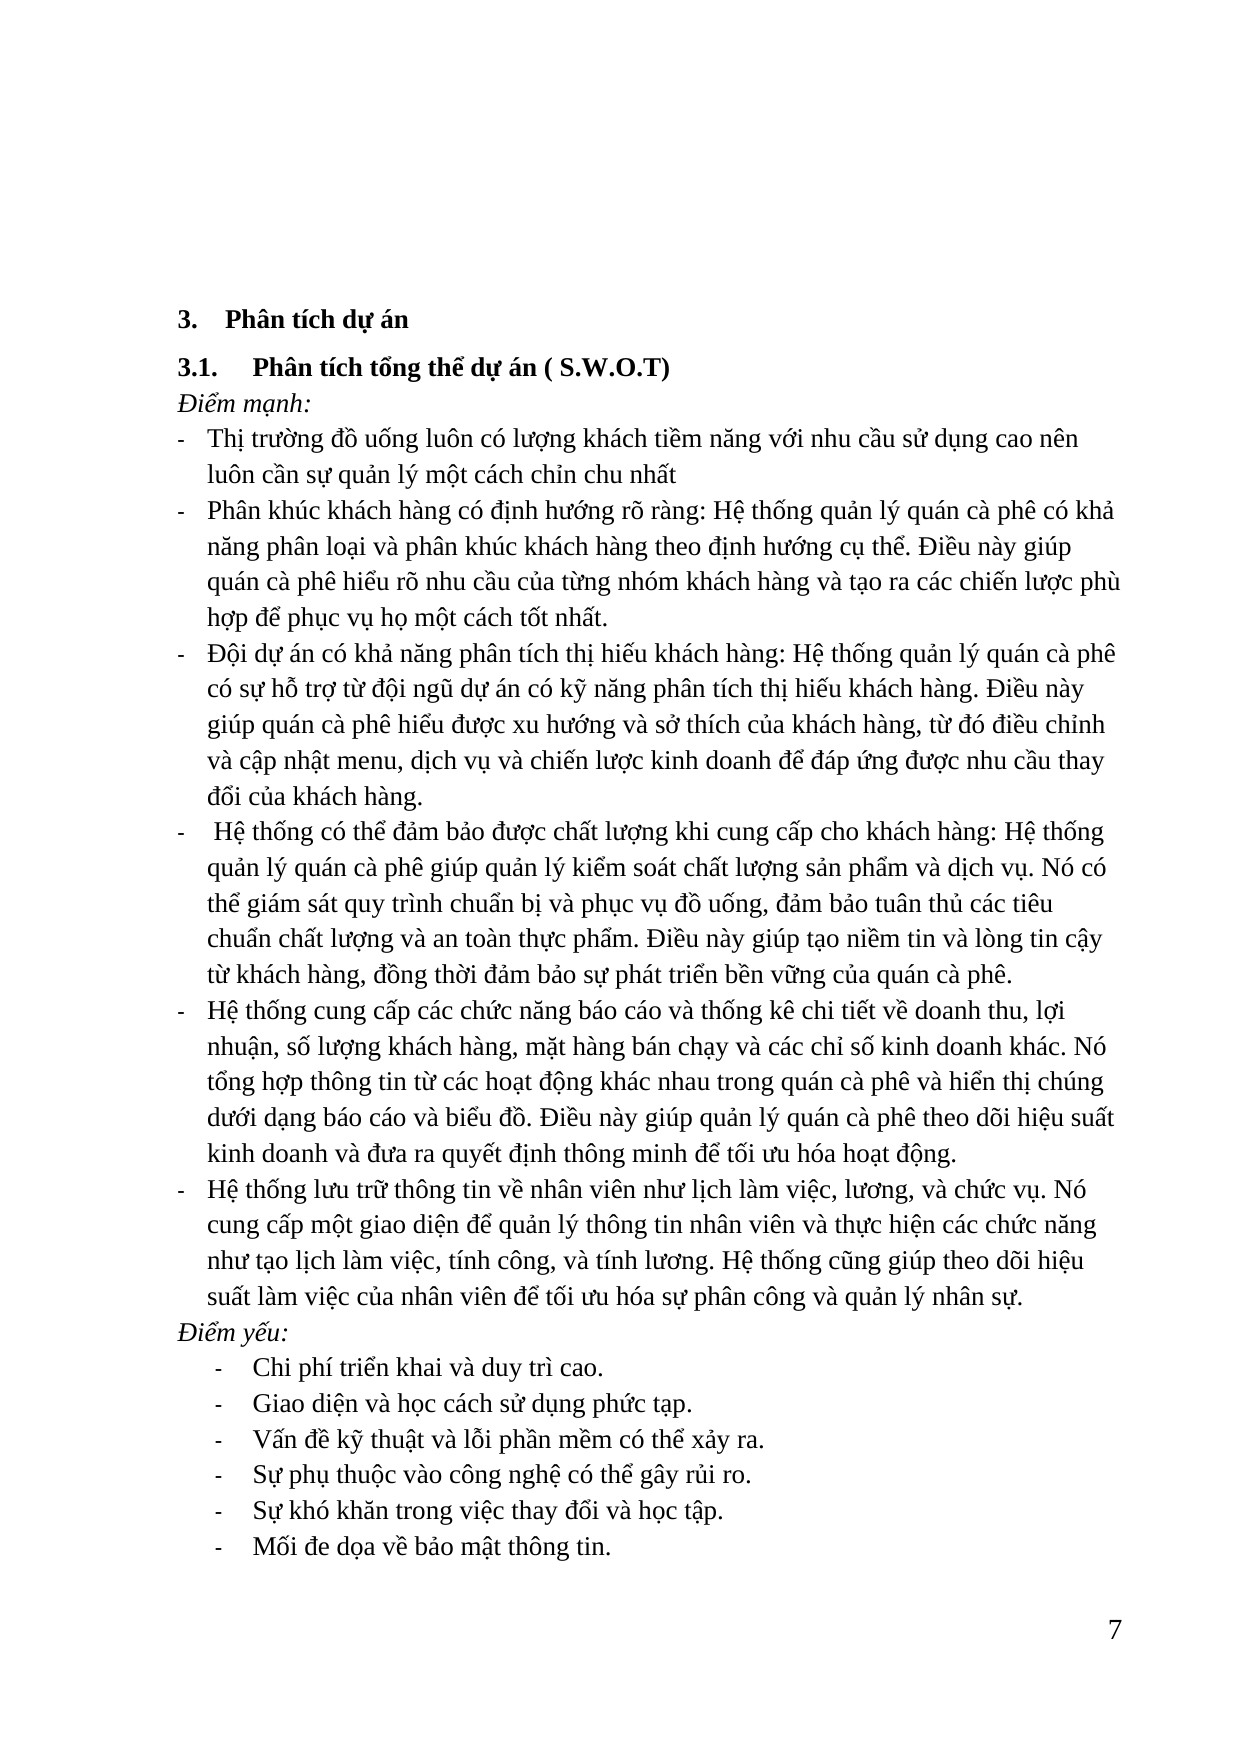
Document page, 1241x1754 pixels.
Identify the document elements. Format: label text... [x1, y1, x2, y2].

list Hệ thống lưu trữ thông tin về nhân viên như lịch làm việc, lương, và chức vụ. Nó cung cấp một giao diện để quản lý thông tin nhân viên và thực hiện các chức năng như tạo lịch làm việc, tính công, và tính lương. Hệ thống cũng giúp theo dõi hiệu suất làm việc của nhân viên để tối ưu hóa sự phân công và quản lý nhân sự. [177, 1173, 1122, 1311]
list Phân khúc khách hàng có định hướng rõ ràng: Hệ thống quản lý quán cà phê có khả năng phân loại và phân khúc khách hàng theo định hướng cụ thể. Điều này giúp quán cà phê hiểu rõ nhu cầu của từng nhóm khách hàng và tạo ra các chiến lược phù hợp để phục vụ họ một cách tốt nhất. [177, 494, 1122, 632]
list Chi phí triển khai và duy trì cao. [215, 1351, 1122, 1382]
list Sự khó khăn trong việc thay đổi và học tập. [215, 1494, 1122, 1525]
list Hệ thống cung cấp các chức năng báo cáo và thống kê chi tiết về doanh thu, lợi nhuận, số lượng khách hàng, mặt hàng bán chạy và các chỉ số kinh doanh khác. Nó tổng hợp thông tin từ các hoạt động khác nhau trong quán cà phê và hiển thị chúng dưới dạng báo cáo và biểu đồ. Điều này giúp quản lý quán cà phê theo dõi hiệu suất kinh doanh và đưa ra quyết định thông minh để tối ưu hóa hoạt động. [177, 994, 1122, 1168]
text Điểm yếu: [177, 1316, 1122, 1347]
list Thị trường đồ uống luôn có lượng khách tiềm năng với nhu cầu sử dụng cao nên luôn cần sự quản lý một cách chỉn chu nhất [177, 422, 1122, 489]
subtitle Phân tích dự án [177, 303, 1122, 334]
list Giao diện và học cách sử dụng phức tạp. [215, 1387, 1122, 1418]
list Mối đe dọa về bảo mật thông tin. [215, 1530, 1122, 1561]
list Hệ thống có thể đảm bảo được chất lượng khi cung cấp cho khách hàng: Hệ thống quản lý quán cà phê giúp quản lý kiểm soát chất lượng sản phẩm và dịch vụ. Nó có thể giám sát quy trình chuẩn bị và phục vụ đồ uống, đảm bảo tuân thủ các tiêu chuẩn chất lượng và an toàn thực phẩm. Điều này giúp tạo niềm tin và lòng tin cậy từ khách hàng, đồng thời đảm bảo sự phát triển bền vững của quán cà phê. [177, 815, 1122, 989]
list Vấn đề kỹ thuật và lỗi phần mềm có thể xảy ra. [215, 1423, 1122, 1454]
text Điểm mạnh: [177, 387, 1122, 418]
subtitle Phân tích tổng thể dự án ( S.W.O.T) [177, 351, 1122, 382]
list Sự phụ thuộc vào công nghệ có thể gây rủi ro. [215, 1458, 1122, 1490]
list Đội dự án có khả năng phân tích thị hiếu khách hàng: Hệ thống quản lý quán cà phê có sự hỗ trợ từ đội ngũ dự án có kỹ năng phân tích thị hiếu khách hàng. Điều này giúp quán cà phê hiểu được xu hướng và sở thích của khách hàng, từ đó điều chỉnh và cập nhật menu, dịch vụ và chiến lược kinh doanh để đáp ứng được nhu cầu thay đổi của khách hàng. [177, 637, 1122, 811]
